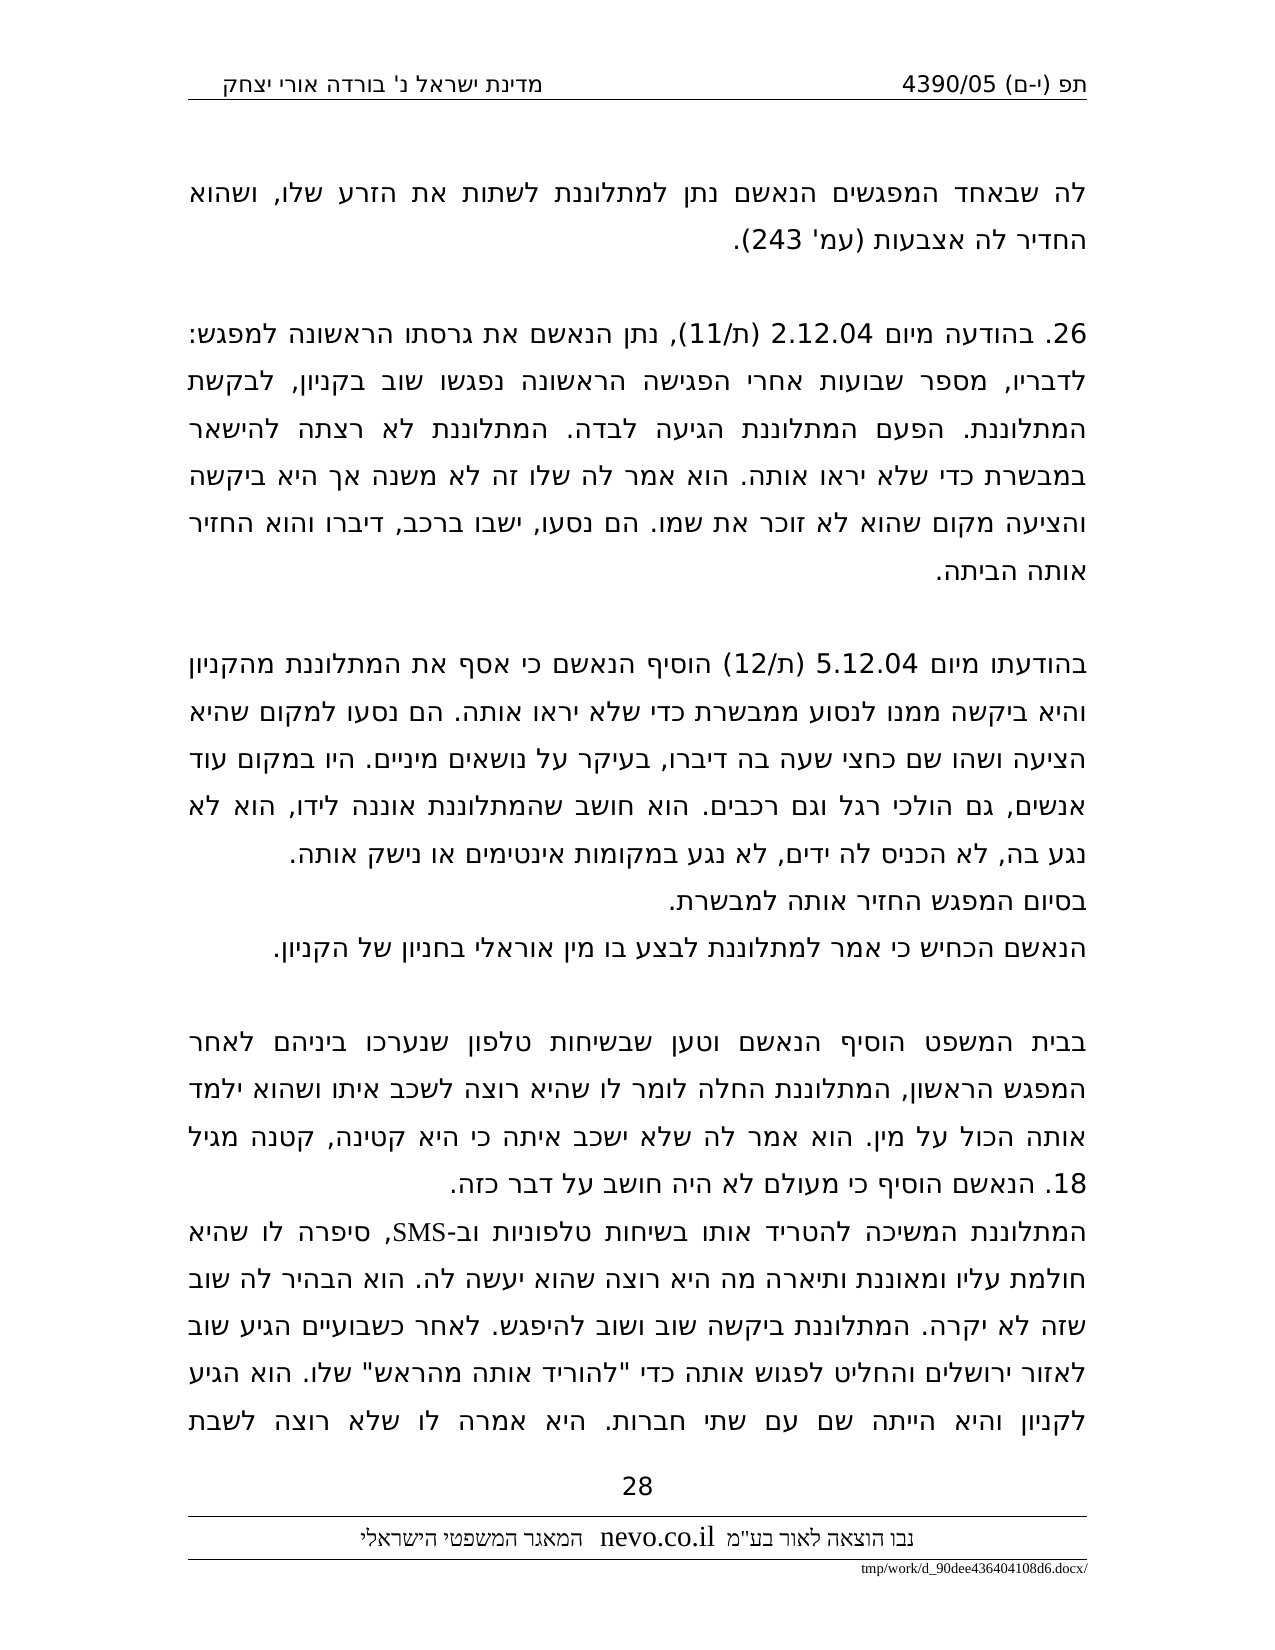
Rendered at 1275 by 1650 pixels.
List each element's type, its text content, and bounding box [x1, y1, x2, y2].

text 26. בהודעה מיום 2.12.04 (ת/11), נתן הנאשם את גרסתו הראשונה למפגש: לדבריו, מספר שבועות אחרי הפגישה הראשונה נפגשו שוב בקניון, לבקשת המתלוננת. הפעם המתלוננת הגיעה לבדה. המתלוננת לא רצתה להישאר במבשרת כדי שלא יראו אותה. הוא אמר לה שלו זה לא משנה אך היא ביקשה והציעה מקום שהוא לא זוכר את שמו. הם נסעו, ישבו ברכב, דיברו והוא החזיר אותה הביתה. [187, 318, 1087, 586]
text בסיום המפגש החזיר אותה למבשרת. [187, 885, 1087, 917]
text בבית המשפט הוסיף הנאשם וטען שבשיחות טלפון שנערכו ביניהם לאחר המפגש הראשון, המתלוננת החלה לומר לו שהיא רוצה לשכב איתו ושהוא ילמד אותה הכול על מין. הוא אמר לה שלא ישכב איתה כי היא קטינה, קטנה מגיל 18. הנאשם הוסיף כי מעולם לא היה חושב על דבר כזה. [187, 1027, 1087, 1200]
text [187, 1216, 1087, 1437]
text בהודעתו מיום 5.12.04 (ת/12) הוסיף הנאשם כי אסף את המתלוננת מהקניון והיא ביקשה ממנו לנסוע ממבשרת כדי שלא יראו אותה. הם נסעו למקום שהיא הציעה ושהו שם כחצי שעה בה דיברו, בעיקר על נושאים מיניים. היו במקום עוד אנשים, גם הולכי רגל וגם רכבים. הוא חושב שהמתלוננת אוננה לידו, הוא לא נגע בה, לא הכניס לה ידים, לא נגע במקומות אינטימים או נישק אותה. [187, 649, 1087, 869]
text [187, 177, 1087, 256]
text הנאשם הכחיש כי אמר למתלוננת לבצע בו מין אוראלי בחניון של הקניון. [187, 933, 1087, 964]
